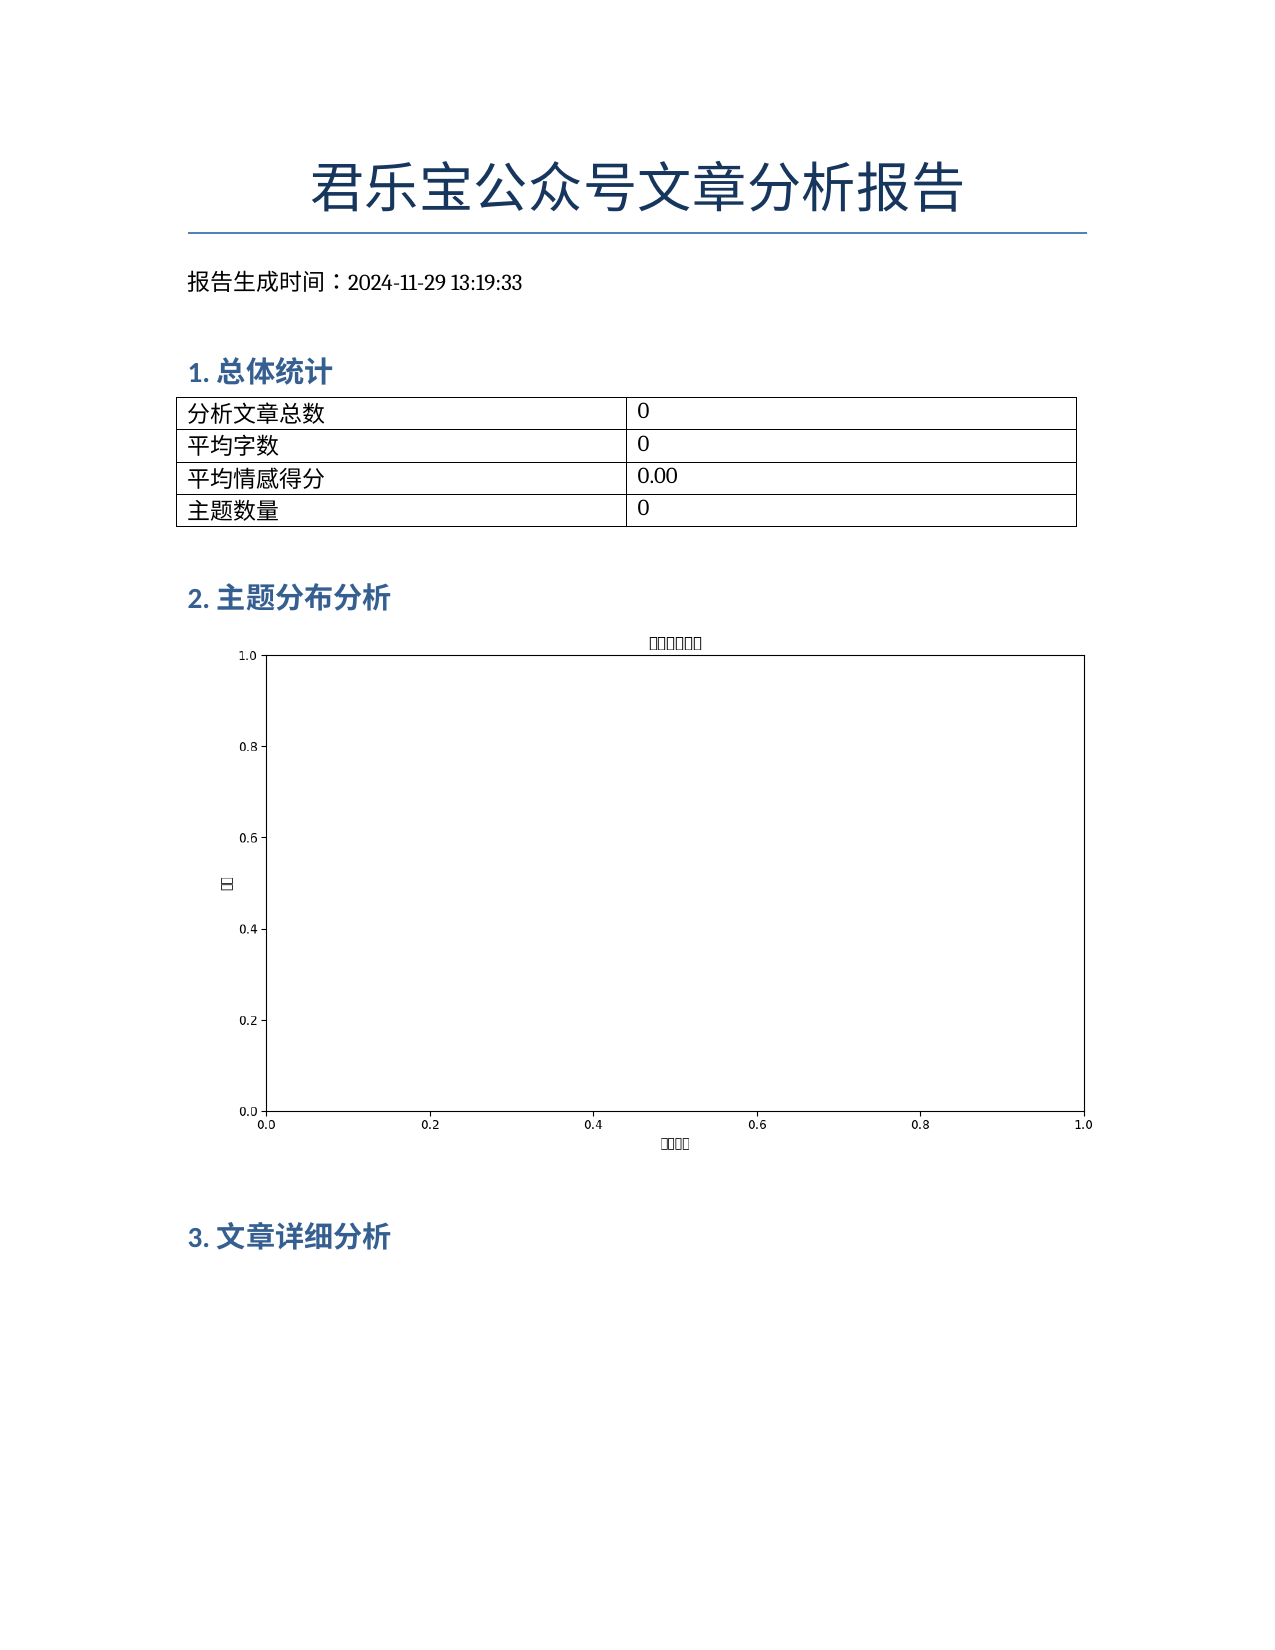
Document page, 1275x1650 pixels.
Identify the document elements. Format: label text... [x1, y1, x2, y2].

subtitle 3. 文章详细分析 [187, 1217, 1087, 1256]
table_cell 平均情感得分 [177, 463, 626, 494]
picture [206, 622, 1107, 1163]
table_cell 0.00 [627, 463, 1076, 494]
table_cell 0 [627, 495, 1076, 526]
text 报告生成时间：2024-11-29 13:19:33 [187, 265, 1087, 297]
table_cell 0 [627, 430, 1076, 462]
table_cell 主题数量 [177, 495, 626, 526]
title 君乐宝公众号文章分析报告 [187, 150, 1087, 234]
table_header 分析文章总数 [177, 398, 626, 429]
table_header 0 [627, 398, 1076, 429]
subtitle 1. 总体统计 [187, 351, 1087, 391]
table_cell 平均字数 [177, 430, 626, 462]
subtitle 2. 主题分布分析 [187, 577, 1087, 617]
